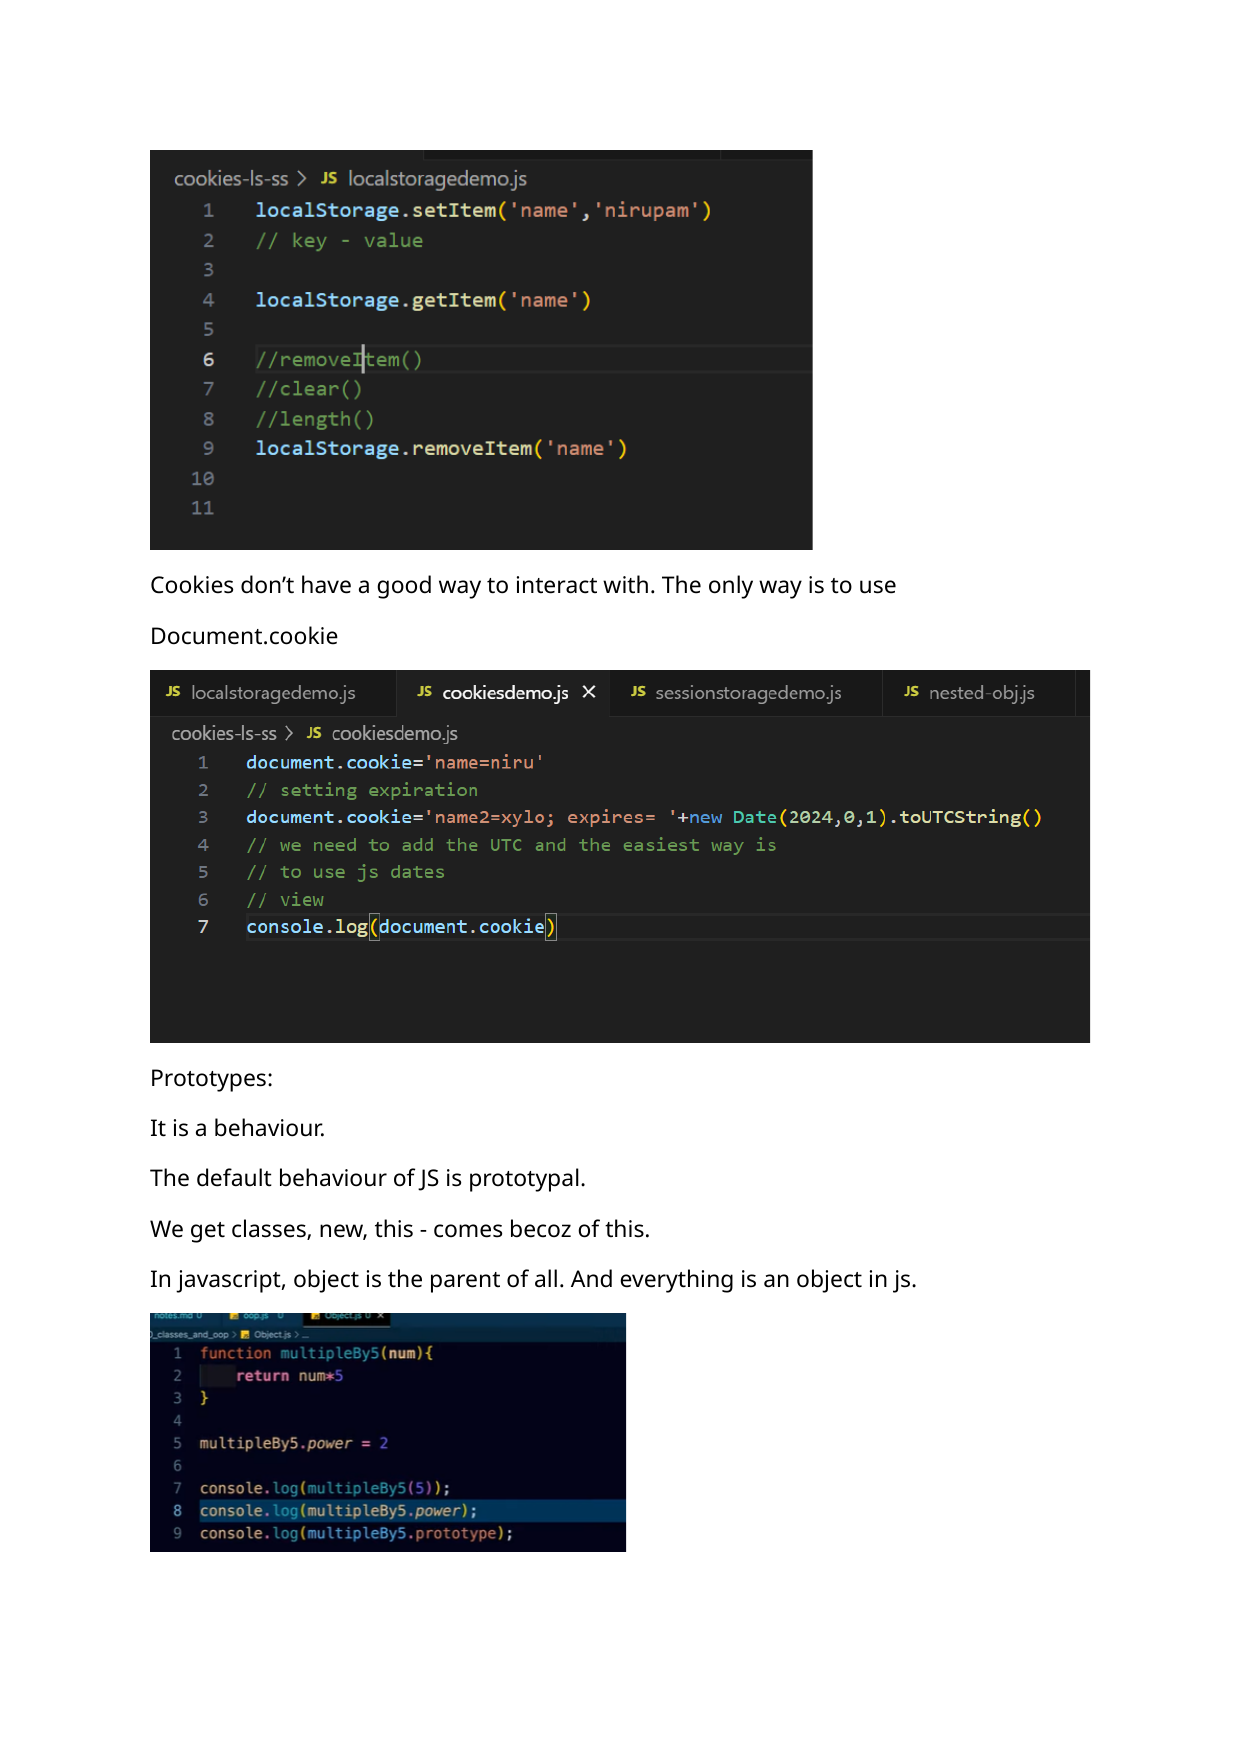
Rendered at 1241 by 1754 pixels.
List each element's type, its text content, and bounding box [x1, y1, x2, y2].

text Prototypes: [150, 1062, 1090, 1093]
picture [150, 1313, 627, 1552]
text Cookies don’t have a good way to interact with. The only way is to use [150, 569, 1090, 600]
text It is a behaviour. [150, 1112, 1090, 1143]
text In javascript, object is the parent of all. And everything is an object in js. [150, 1263, 1090, 1294]
text We get classes, new, this - comes becoz of this. [150, 1213, 1090, 1244]
text The default behaviour of JS is prototypal. [150, 1162, 1090, 1194]
picture [150, 150, 813, 550]
text Document.cookie [150, 619, 1090, 651]
picture [150, 670, 1091, 1043]
